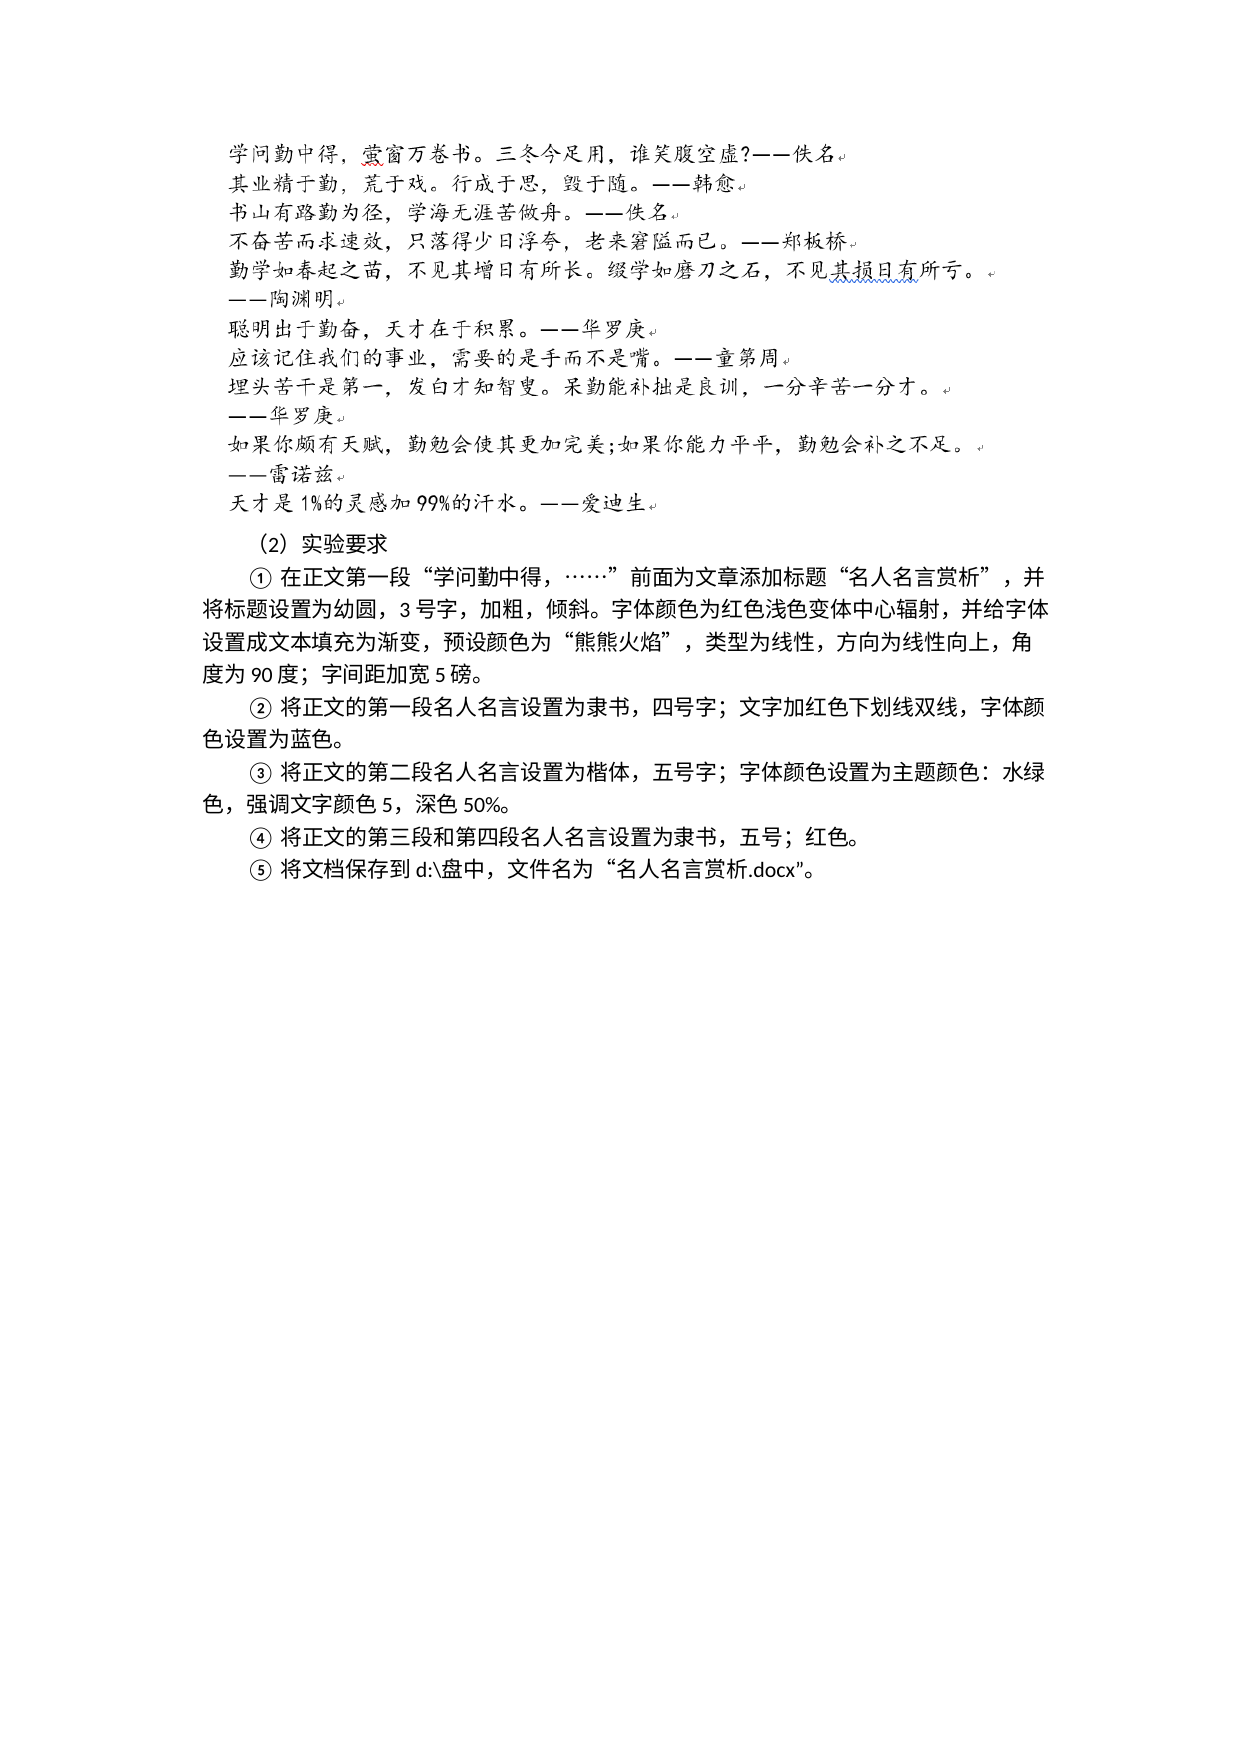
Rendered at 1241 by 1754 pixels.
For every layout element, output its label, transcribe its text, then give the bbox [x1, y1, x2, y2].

text ⑤ 将文档保存到d:\盘中，文件名为“名人名言赏析.docx”。 [202, 852, 1053, 884]
picture [202, 136, 1007, 517]
text ③ 将正文的第二段名人名言设置为楷体，五号字；字体颜色设置为主题颜色：水绿色，强调文字颜色5，深色50%。 [202, 754, 1053, 819]
text （2）实验要求 [202, 527, 1053, 559]
text ① 在正文第一段“学问勤中得，……”前面为文章添加标题“名人名言赏析”，并将标题设置为幼圆，3号字，加粗，倾斜。字体颜色为红色浅色变体中心辐射，并给字体设置成文本填充为渐变，预设颜色为“熊熊火焰”，类型为线性，方向为线性向上，角度为90度；字间距加宽。 [202, 559, 1053, 689]
text ④ 将正文的第三段和第四段名人名言设置为隶书，五号；红色。 [202, 819, 1053, 852]
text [202, 137, 1053, 527]
text ② 将正文的第一段名人名言设置为隶书，四号字；文字加红色下划线双线，字体颜色设置为蓝色。 [202, 689, 1053, 754]
